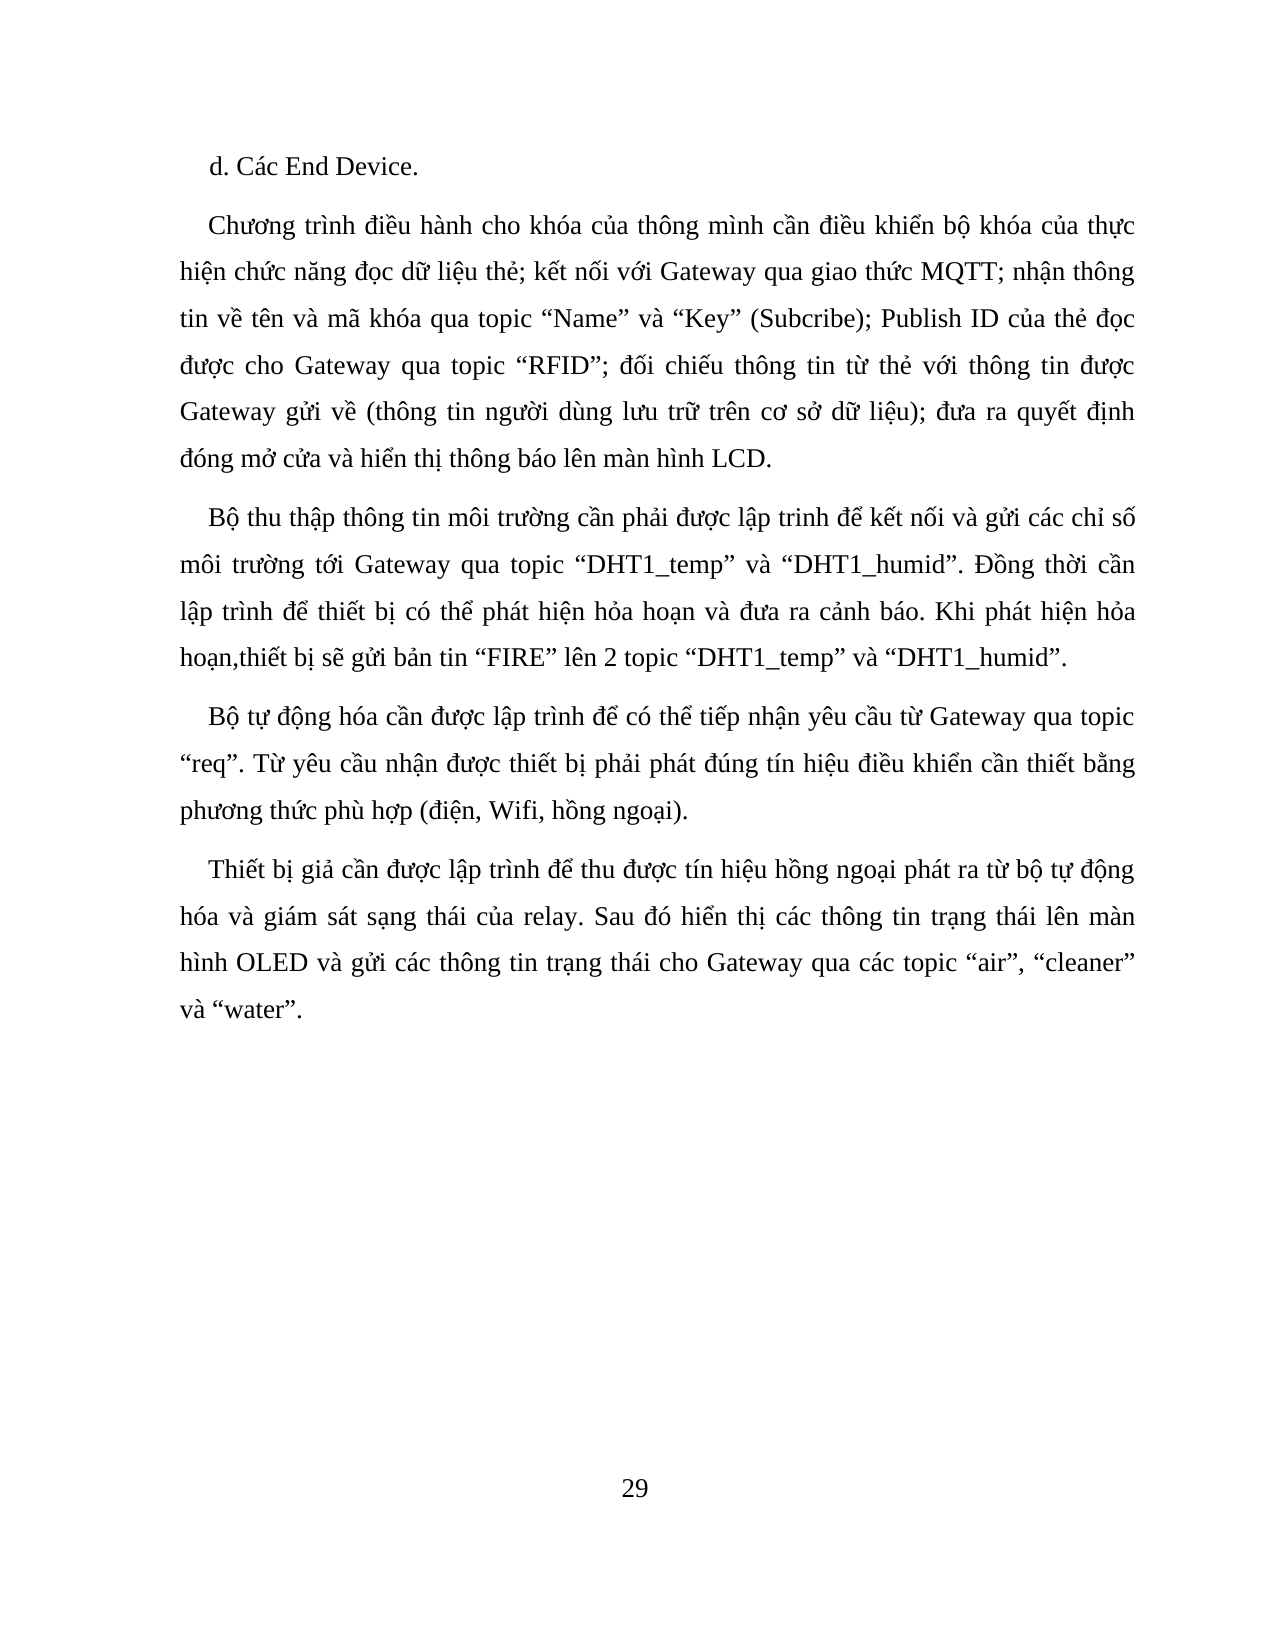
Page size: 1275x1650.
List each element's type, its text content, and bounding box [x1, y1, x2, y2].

subtitle d. Các End Device. [179, 149, 1137, 181]
text Thiết bị giả cần được lập trình để thu được tín hiệu hồng ngoại phát ra từ bộ tự động hóa và giám sát sạng thái của relay. Sau đó hiển thị các thông tin trạng thái lên màn hình OLED và gửi các thông tin trạng thái cho Gateway qua các topic “air”, “cleaner” và “water”. [179, 853, 1137, 1024]
text Chương trình điều hành cho khóa của thông mình cần điều khiển bộ khóa của thực hiện chức năng đọc dữ liệu thẻ; kết nối với Gateway qua giao thức MQTT; nhận thông tin về tên và mã khóa qua topic “Name” và “Key” (Subcribe); Publish ID của thẻ đọc được cho Gateway qua topic “RFID”; đối chiếu thông tin từ thẻ với thông tin được Gateway gửi về (thông tin người dùng lưu trữ trên cơ sở dữ liệu); đưa ra quyết định đóng mở cửa và hiển thị thông báo lên màn hình LCD. [179, 209, 1137, 473]
text Bộ tự động hóa cần được lập trình để có thể tiếp nhận yêu cầu từ Gateway qua topic “req”. Từ yêu cầu nhận được thiết bị phải phát đúng tín hiệu điều khiển cần thiết bằng phương thức phù hợp (điện, Wifi, hồng ngoại). [179, 700, 1137, 825]
text Bộ thu thập thông tin môi trường cần phải được lập trinh để kết nối và gửi các chỉ số môi trường tới Gateway qua topic “DHT1_temp” và “DHT1_humid”. Đồng thời cần lập trình để thiết bị có thể phát hiện hỏa hoạn và đưa ra cảnh báo. Khi phát hiện hỏa hoạn,thiết bị sẽ gửi bản tin “FIRE” lên 2 topic “DHT1_temp” và “DHT1_humid”. [179, 501, 1137, 672]
